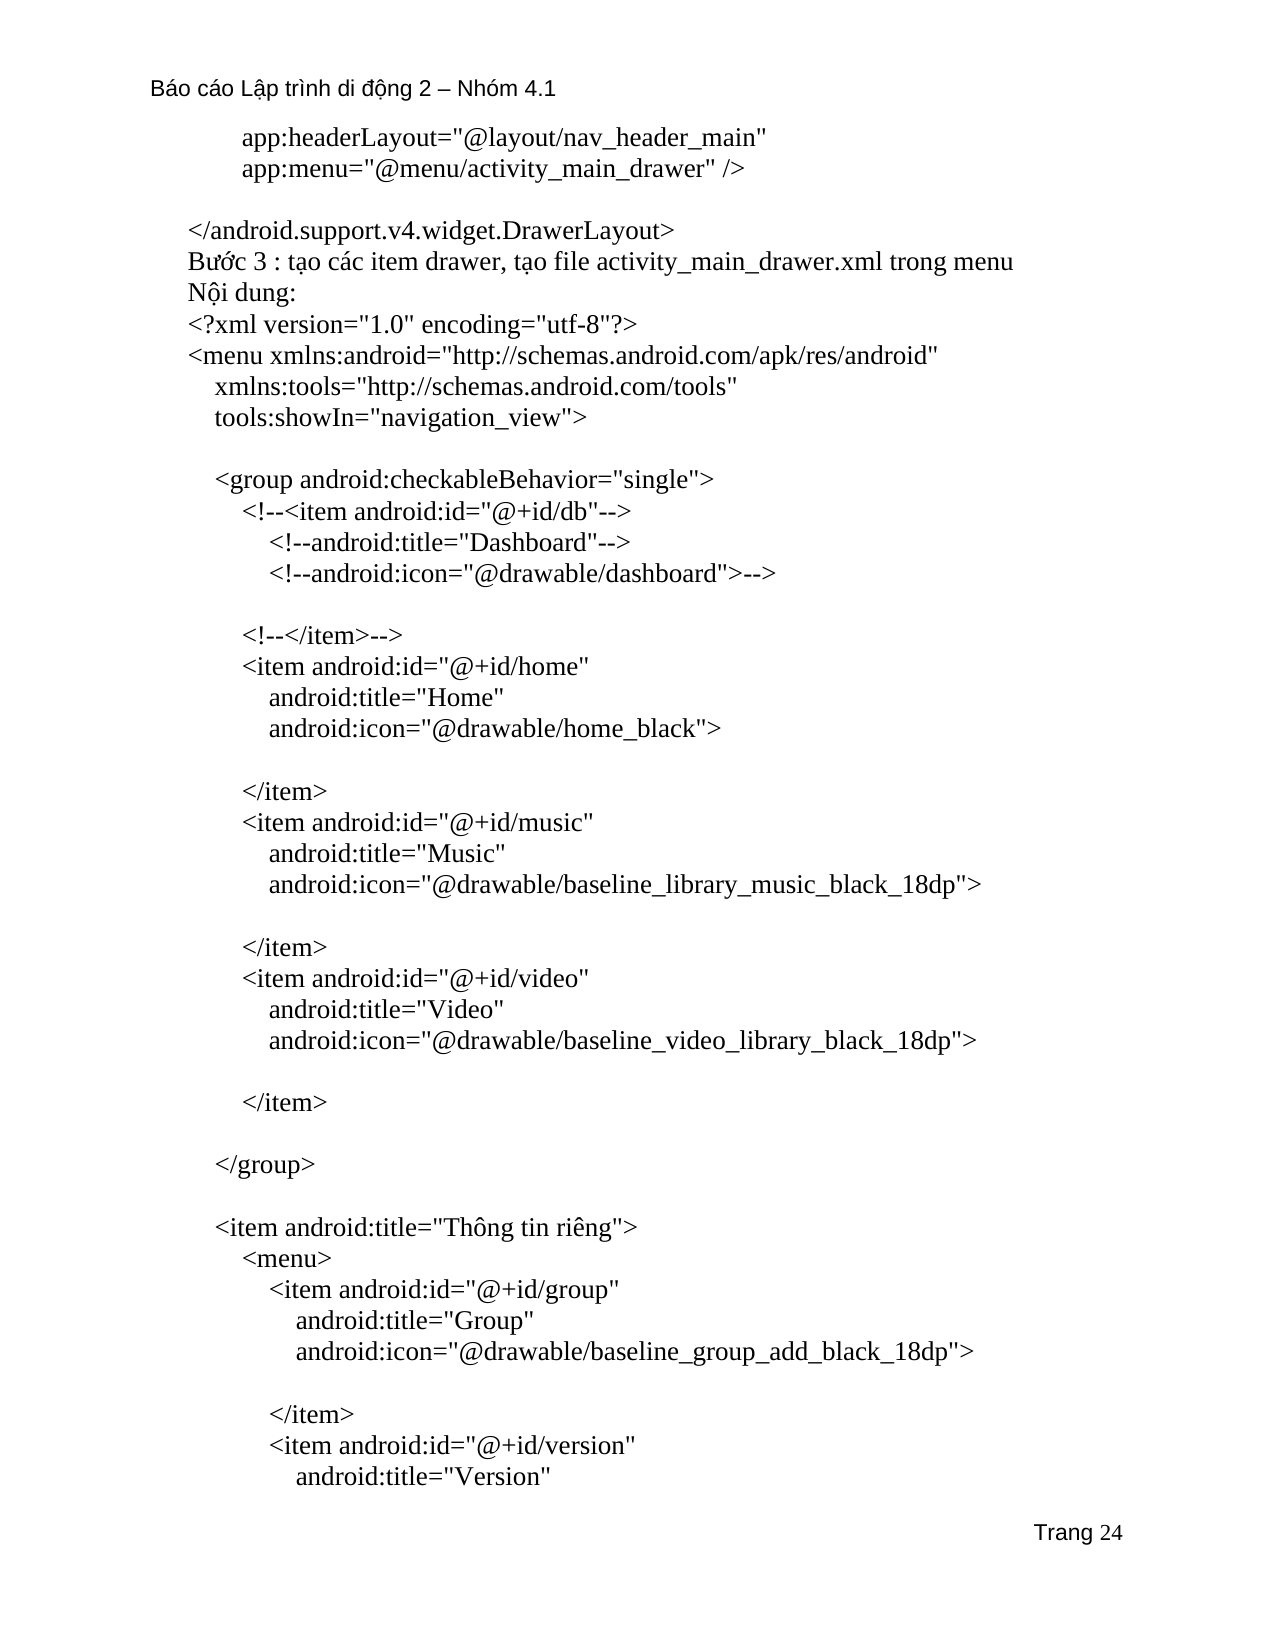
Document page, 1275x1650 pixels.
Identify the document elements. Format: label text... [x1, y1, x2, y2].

list android:title="Group" [187, 1304, 1187, 1336]
list Bước 3 : tạo các item drawer, tạo file activity_main_drawer.xml trong menu [187, 245, 1187, 277]
list </item> [187, 1398, 1187, 1429]
list <item android:id="@+id/video" [187, 962, 1187, 993]
list android:title="Video" [187, 993, 1187, 1024]
list <item android:id="@+id/home" [187, 650, 1187, 681]
list <item android:id="@+id/group" [187, 1273, 1187, 1304]
list <!--<item android:id="@+id/db"--> [187, 494, 1187, 526]
list android:icon="@drawable/baseline_video_library_black_18dp"> [187, 1024, 1187, 1055]
list </item> [187, 931, 1187, 962]
list android:icon="@drawable/baseline_library_music_black_18dp"> [187, 868, 1187, 899]
list <item android:id="@+id/version" [187, 1429, 1187, 1460]
list </item> [187, 1086, 1187, 1117]
list app:headerLayout="@layout/nav_header_main" [187, 121, 1187, 152]
list tools:showIn="navigation_view"> [187, 401, 1187, 432]
list Nội dung: [187, 277, 1187, 308]
list </android.support.v4.widget.DrawerLayout> [187, 214, 1187, 245]
list app:menu="@menu/activity_main_drawer" /> [187, 152, 1187, 183]
list <menu> [187, 1242, 1187, 1273]
list android:title="Music" [187, 837, 1187, 868]
list <item android:id="@+id/music" [187, 806, 1187, 837]
list <item android:title="Thông tin riêng"> [187, 1211, 1187, 1242]
list <menu xmlns:android="http://schemas.android.com/apk/res/android" [187, 339, 1187, 370]
list android:title="Home" [187, 681, 1187, 713]
list <!--android:icon="@drawable/dashboard">--> [187, 557, 1187, 588]
list <!--android:title="Dashboard"--> [187, 526, 1187, 557]
list xmlns:tools="http://schemas.android.com/tools" [187, 370, 1187, 401]
list </group> [187, 1149, 1187, 1180]
list android:icon="@drawable/baseline_group_add_black_18dp"> [187, 1336, 1187, 1367]
list android:title="Version" [187, 1460, 1187, 1491]
list <!--</item>--> [187, 619, 1187, 650]
list </item> [187, 775, 1187, 806]
list <?xml version="1.0" encoding="utf-8"?> [187, 308, 1187, 339]
list <group android:checkableBehavior="single"> [187, 463, 1187, 494]
list android:icon="@drawable/home_black"> [187, 713, 1187, 744]
